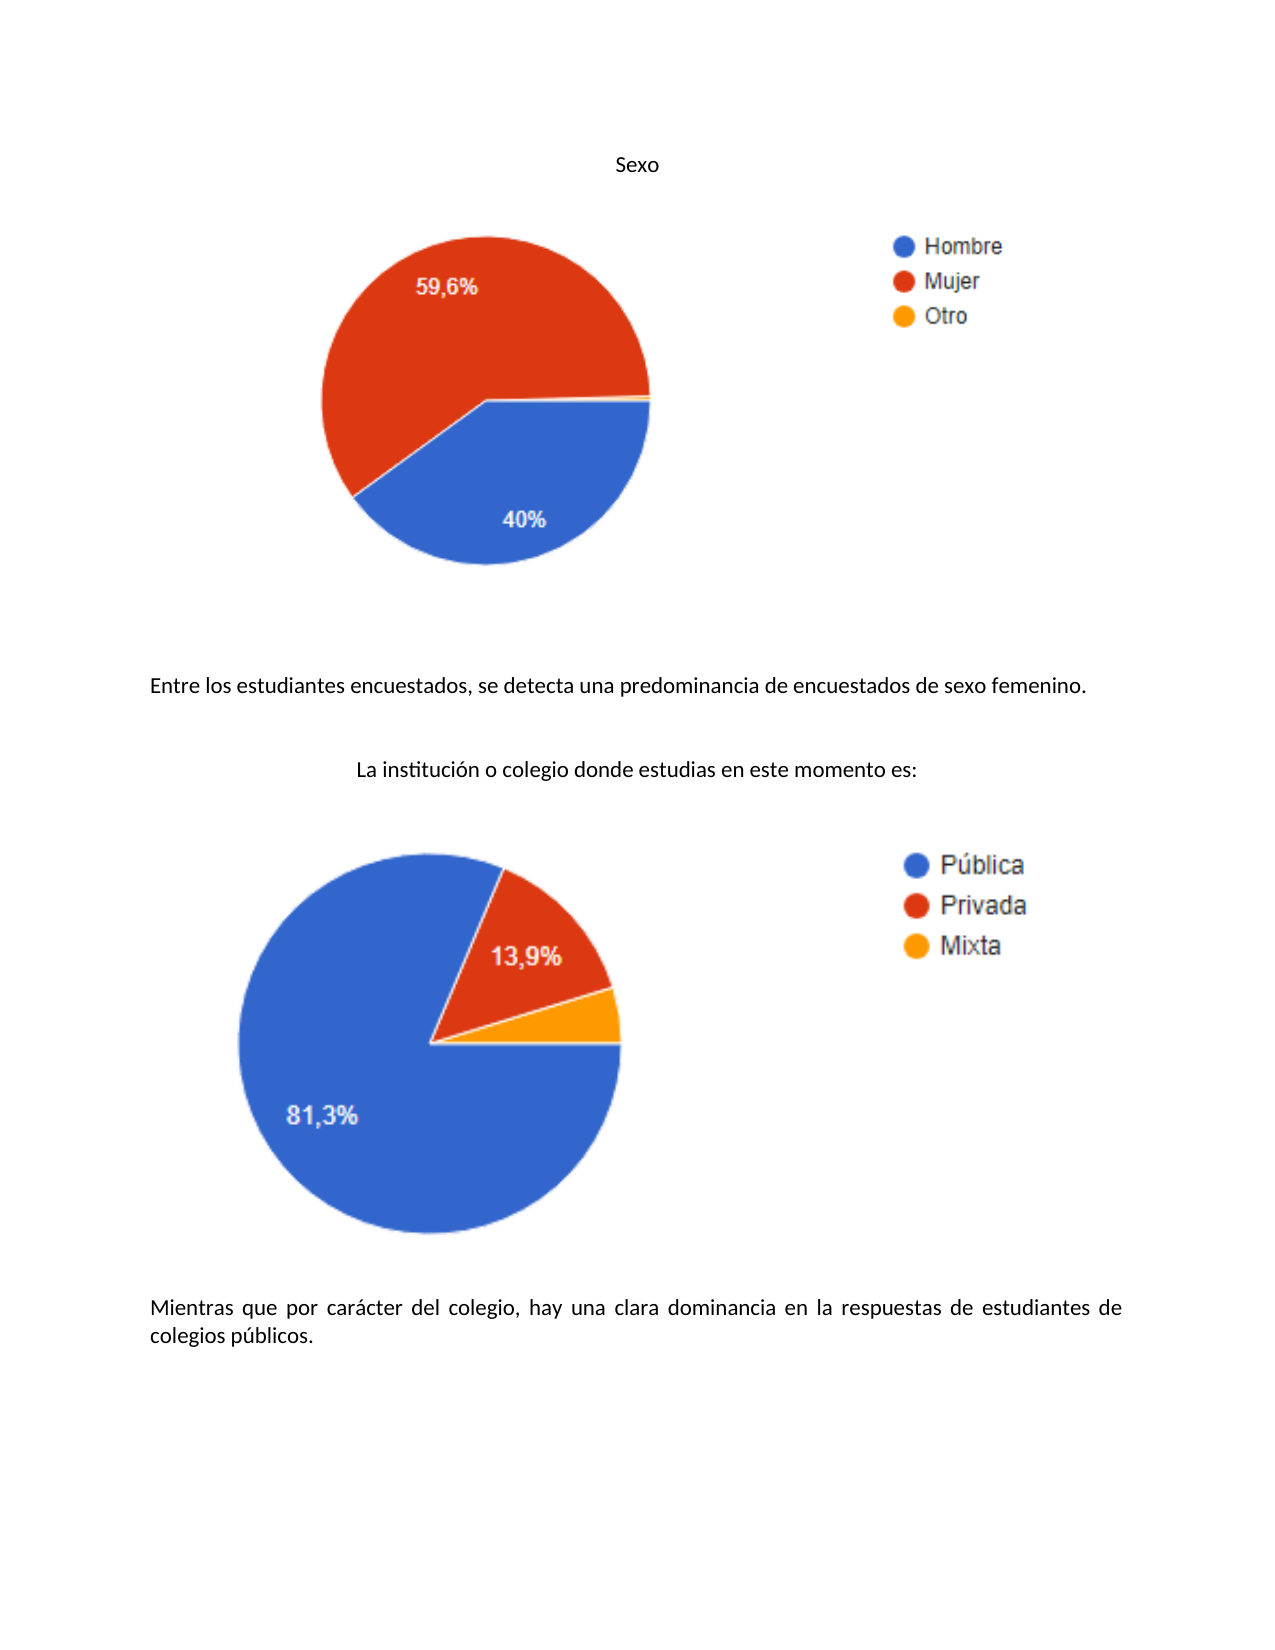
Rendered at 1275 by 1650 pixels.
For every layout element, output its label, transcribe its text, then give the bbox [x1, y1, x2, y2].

text Sexo [150, 150, 1125, 178]
text Entre los estudiantes encuestados, se detecta una predominancia de encuestados de sexo femenino. [150, 671, 1125, 699]
text Mientras que por carácter del colegio, hay una clara dominancia en la respuestas de estudiantes de colegios públicos. [150, 1293, 1125, 1349]
text La institución o colegio donde estudias en este momento es: [150, 755, 1125, 783]
